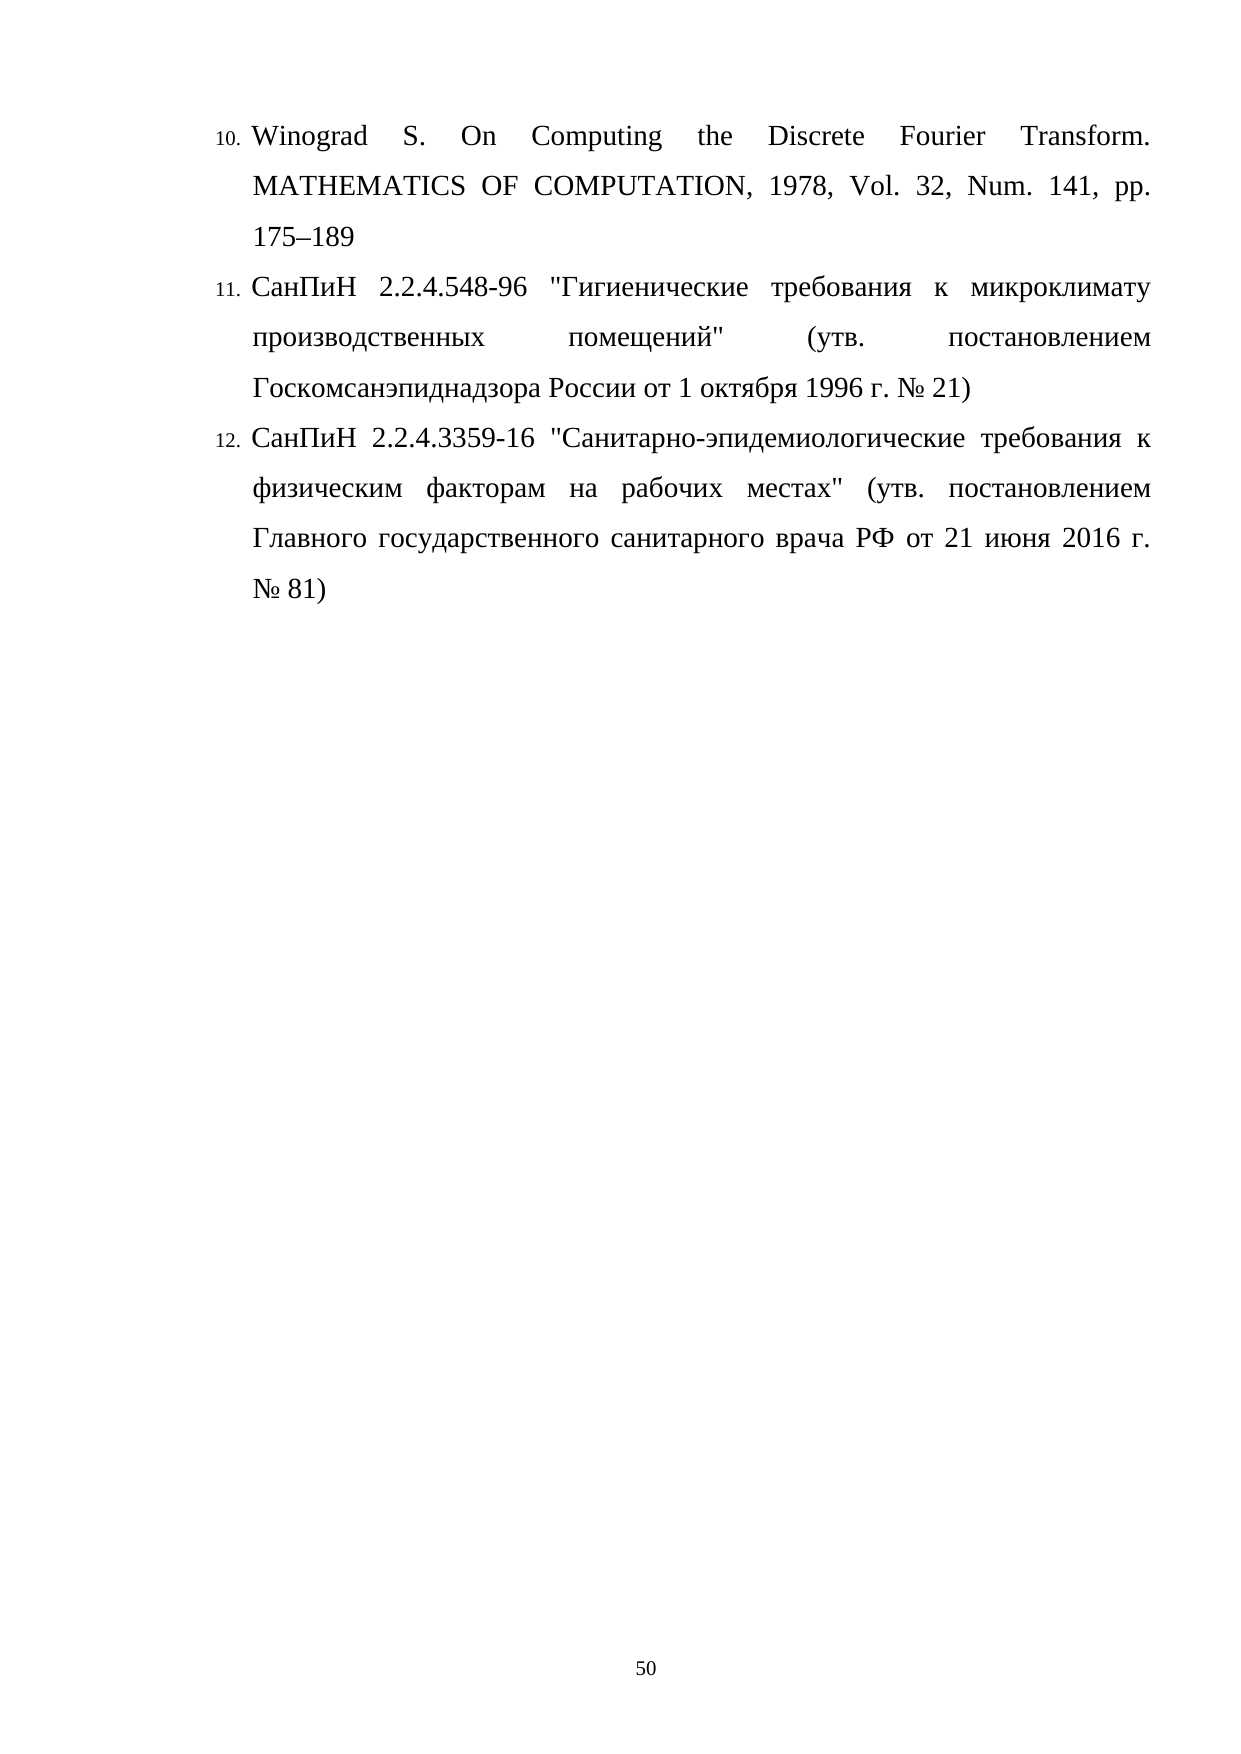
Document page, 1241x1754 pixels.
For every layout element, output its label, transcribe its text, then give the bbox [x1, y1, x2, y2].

list СанПиН 2.2.4.548-96 "Гигиенические требования к микроклимату производственных помещений" (утв. постановлением Госкомсанэпиднадзора России от 1 октября 1996 г. № 21) [215, 269, 1152, 403]
list Winograd S. On Computing the Discrete Fourier Transform. MATHEMATICS OF COMPUTATION, 1978, Vol. 32, Num. 141, pp. 175–189 [215, 118, 1152, 252]
list СанПиН 2.2.4.3359-16 "Санитарно-эпидемиологические требования к физическим факторам на рабочих местах" (утв. постановлением Главного государственного санитарного врача РФ от 21 июня 2016 г. № 81) [215, 420, 1152, 604]
